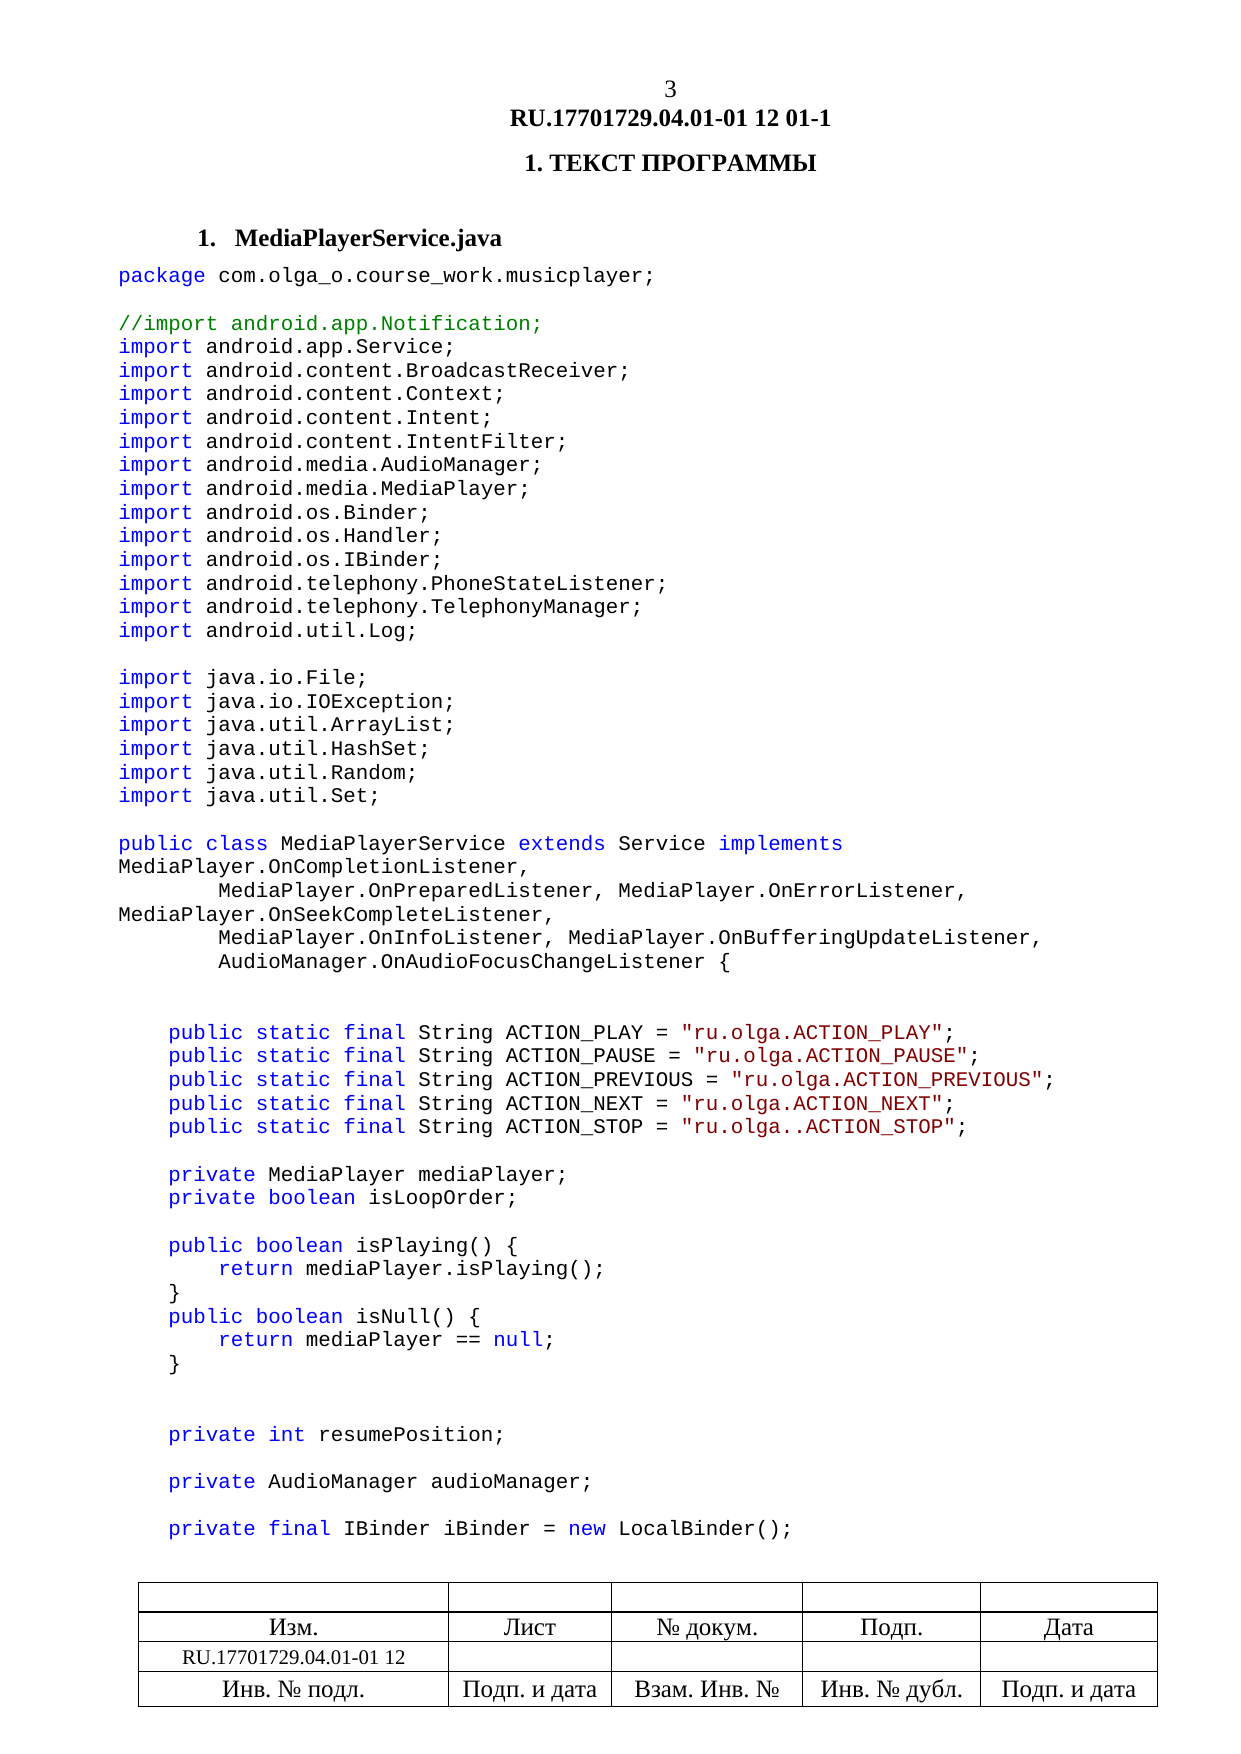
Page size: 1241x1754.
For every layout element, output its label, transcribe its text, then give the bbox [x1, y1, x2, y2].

text import java.io.File; [118, 667, 1181, 691]
text return mediaPlayer == null; [118, 1329, 1181, 1353]
text public static final String ACTION_PLAY = "ru.olga.ACTION_PLAY"; [118, 1022, 1181, 1046]
text public class MediaPlayerService extends Service implements MediaPlayer.OnCompletionListener, [118, 833, 1181, 880]
text public static final String ACTION_PAUSE = "ru.olga.ACTION_PAUSE"; [118, 1046, 1181, 1069]
text public boolean isNull() { [118, 1306, 1181, 1329]
text return mediaPlayer.isPlaying(); [118, 1258, 1181, 1282]
text import android.content.Intent; [118, 407, 1181, 431]
text AudioManager.OnAudioFocusChangeListener { [118, 951, 1181, 974]
text import android.content.BroadcastReceiver; [118, 360, 1181, 383]
text MediaPlayer.OnInfoListener, MediaPlayer.OnBufferingUpdateListener, [118, 927, 1181, 951]
text import android.app.Service; [118, 336, 1181, 360]
text import android.media.MediaPlayer; [118, 478, 1181, 502]
subtitle MediaPlayerService.java [197, 223, 1181, 252]
text public boolean isPlaying() { [118, 1235, 1181, 1258]
text public static final String ACTION_PREVIOUS = "ru.olga.ACTION_PREVIOUS"; [118, 1069, 1181, 1093]
text private boolean isLoopOrder; [118, 1187, 1181, 1211]
text import java.util.Set; [118, 785, 1181, 809]
text import android.content.Context; [118, 383, 1181, 407]
text MediaPlayer.OnPreparedListener, MediaPlayer.OnErrorListener, MediaPlayer.OnSeekCompleteListener, [118, 880, 1181, 927]
text import java.io.IOException; [118, 691, 1181, 714]
text //import android.app.Notification; [118, 312, 1181, 336]
text private MediaPlayer mediaPlayer; [118, 1164, 1181, 1187]
text private AudioManager audioManager; [118, 1471, 1181, 1495]
text import android.os.IBinder; [118, 549, 1181, 573]
text import java.util.Random; [118, 762, 1181, 785]
text import android.content.IntentFilter; [118, 431, 1181, 454]
text import java.util.ArrayList; [118, 714, 1181, 738]
text import android.os.Binder; [118, 502, 1181, 525]
text private final IBinder iBinder = new LocalBinder(); [118, 1518, 1181, 1542]
text public static final String ACTION_STOP = "ru.olga..ACTION_STOP"; [118, 1116, 1181, 1140]
text import android.os.Handler; [118, 525, 1181, 549]
text import android.telephony.PhoneStateListener; [118, 573, 1181, 596]
text public static final String ACTION_NEXT = "ru.olga.ACTION_NEXT"; [118, 1093, 1181, 1116]
text import java.util.HashSet; [118, 738, 1181, 762]
text import android.media.AudioManager; [118, 454, 1181, 478]
subtitle 1. ТЕКСТ ПРОГРАММЫ [118, 148, 1181, 176]
text } [118, 1282, 1181, 1306]
text package com.olga_o.course_work.musicplayer; [118, 265, 1181, 289]
text import android.util.Log; [118, 620, 1181, 643]
text import android.telephony.TelephonyManager; [118, 596, 1181, 620]
text } [118, 1353, 1181, 1377]
text private int resumePosition; [118, 1424, 1181, 1447]
